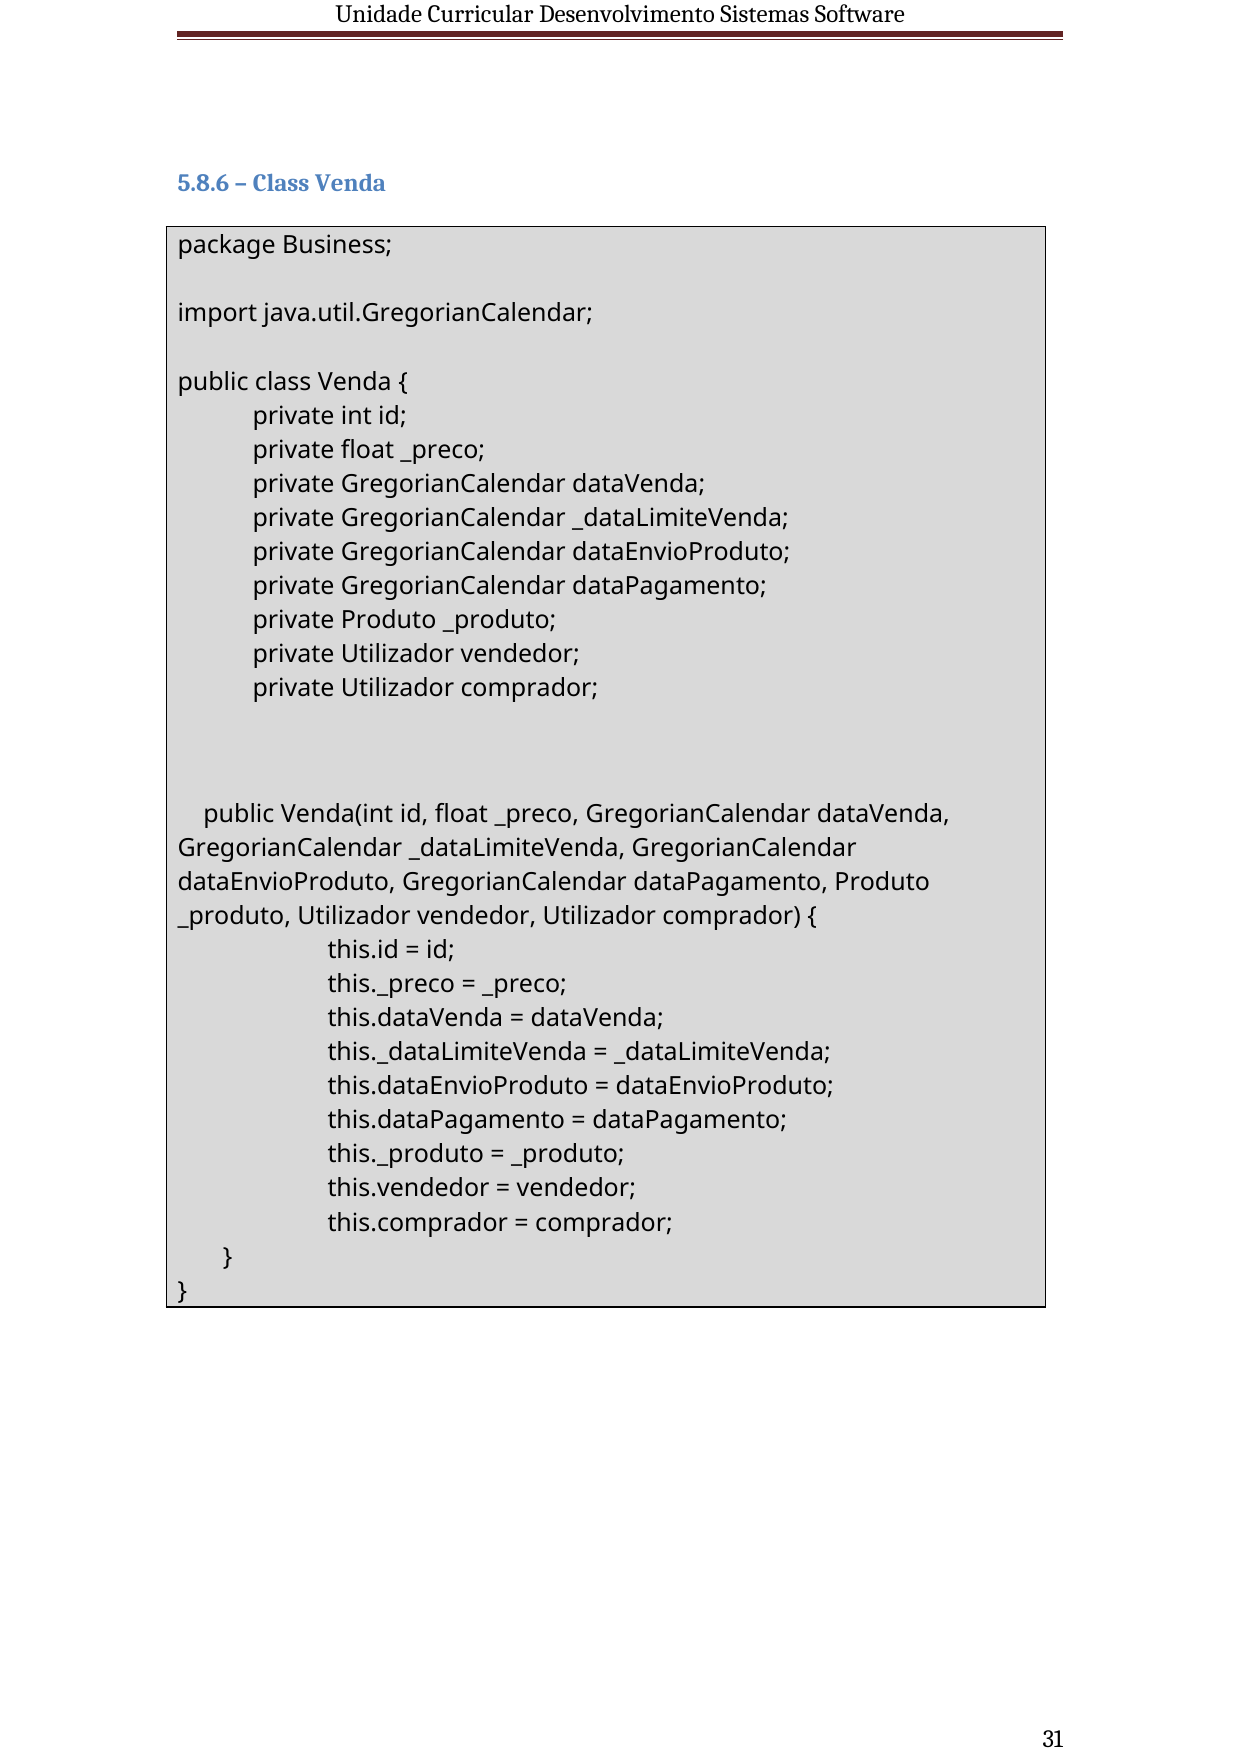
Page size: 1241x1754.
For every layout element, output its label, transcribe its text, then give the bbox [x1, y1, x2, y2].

subtitle 5.8.6 – Class Venda [177, 168, 1063, 197]
